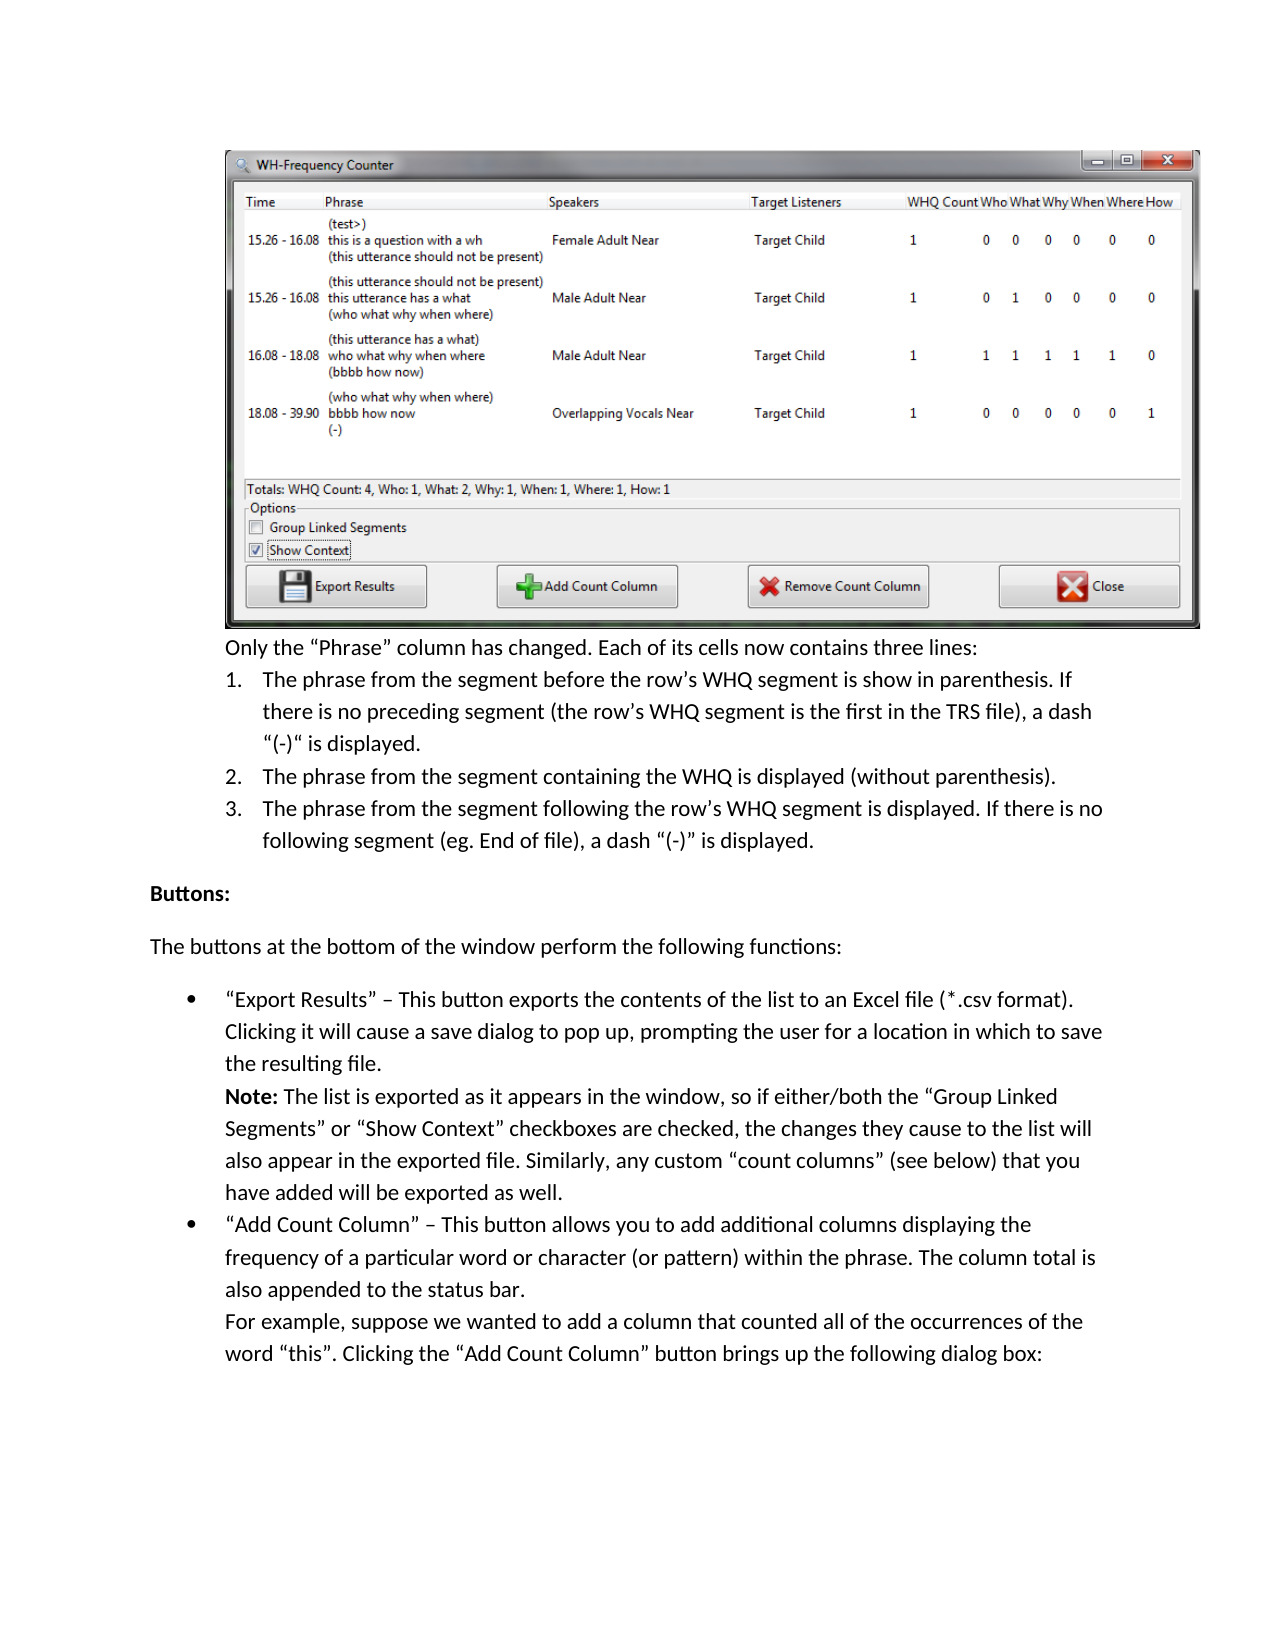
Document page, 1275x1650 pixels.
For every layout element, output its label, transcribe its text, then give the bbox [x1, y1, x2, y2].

list The phrase from the segment following the row’s WHQ segment is displayed. If there is no following segment (eg. End of file), a dash “(-)” is displayed. [225, 794, 1125, 854]
list Note: The list is exported as it appears in the window, so if either/both the “Group Linked Segments” or “Show Context” checkboxes are checked, the changes they cause to the list will also appear in the exported file. Similarly, any custom “count columns” (see below) that you have added will be exported as well. [225, 1082, 1125, 1206]
text The buttons at the bottom of the window perform the following functions: [150, 932, 1125, 960]
list The phrase from the segment containing the WHQ is displayed (without parenthesis). [225, 762, 1125, 790]
picture [225, 150, 1200, 629]
list “Export Results” – This button exports the contents of the list to an Excel file (*.csv format). Clicking it will cause a save dialog to pop up, prompting the user for a location in which to save the resulting file. [187, 985, 1125, 1078]
list Only the “Phrase” column has changed. Each of its cells now contains three lines: [225, 633, 1125, 661]
list For example, suppose we wanted to add a column that counted all of the occurrences of the word “this”. Clicking the “Add Count Column” button brings up the following dialog box: [225, 1307, 1125, 1367]
list The phrase from the segment before the row’s WHQ segment is show in parenthesis. If there is no preceding segment (the row’s WHQ segment is the first in the TRS file), a dash “(-)“ is displayed. [225, 665, 1125, 758]
text Buttons: [150, 879, 1125, 907]
list “Add Count Column” – This button allows you to add additional columns displaying the frequency of a particular word or character (or pattern) within the phrase. The column total is also appended to the status bar. [187, 1211, 1125, 1303]
